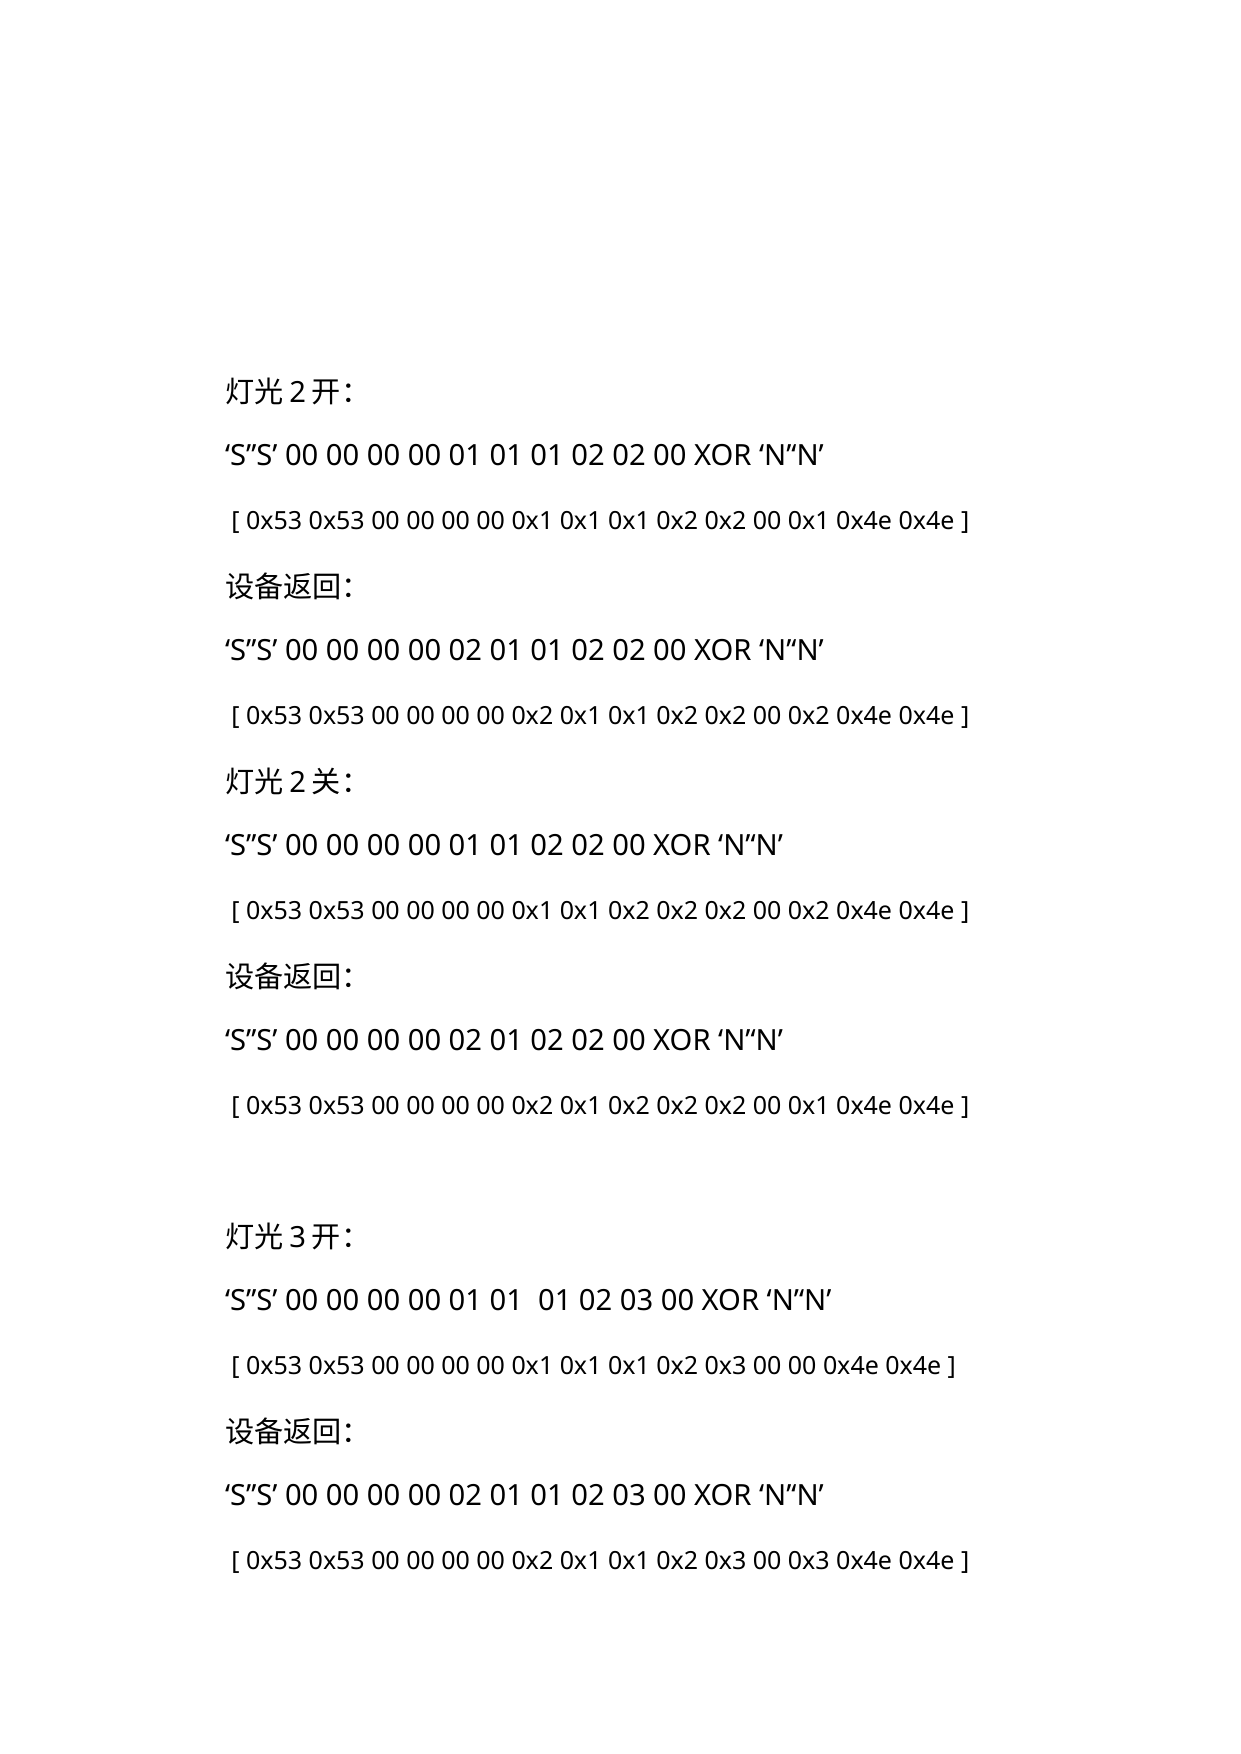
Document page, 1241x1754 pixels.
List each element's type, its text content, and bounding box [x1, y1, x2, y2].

list ‘S’’S’ 00 00 00 00 01 01 01 02 03 00 XOR ‘N’‘N’ [225, 1267, 1053, 1332]
list 设备返回： [225, 1397, 1053, 1462]
text [ 0x53 0x53 00 00 00 00 0x2 0x1 0x1 0x2 0x2 00 0x2 0x4e 0x4e ] [187, 682, 1053, 747]
list ‘S’’S’ 00 00 00 00 02 01 01 02 02 00 XOR ‘N’‘N’ [225, 617, 1053, 682]
text [ 0x53 0x53 00 00 00 00 0x1 0x1 0x1 0x2 0x2 00 0x1 0x4e 0x4e ] [187, 487, 1053, 552]
list 设备返回： [225, 552, 1053, 617]
text [ 0x53 0x53 00 00 00 00 0x1 0x1 0x2 0x2 0x2 00 0x2 0x4e 0x4e ] [187, 877, 1053, 942]
text [ 0x53 0x53 00 00 00 00 0x1 0x1 0x1 0x2 0x3 00 00 0x4e 0x4e ] [187, 1332, 1053, 1397]
text [ 0x53 0x53 00 00 00 00 0x2 0x1 0x2 0x2 0x2 00 0x1 0x4e 0x4e ] [187, 1072, 1053, 1137]
list 灯光2开： [225, 357, 1053, 422]
list ‘S’’S’ 00 00 00 00 02 01 01 02 03 00 XOR ‘N’‘N’ [225, 1462, 1053, 1527]
list ‘S’’S’ 00 00 00 00 01 01 02 02 00 XOR ‘N’‘N’ [225, 812, 1053, 877]
list 设备返回： [225, 942, 1053, 1007]
list 灯光2关： [225, 747, 1053, 812]
text [ 0x53 0x53 00 00 00 00 0x2 0x1 0x1 0x2 0x3 00 0x3 0x4e 0x4e ] [187, 1527, 1053, 1592]
list ‘S’’S’ 00 00 00 00 02 01 02 02 00 XOR ‘N’‘N’ [225, 1007, 1053, 1072]
list ‘S’’S’ 00 00 00 00 01 01 01 02 02 00 XOR ‘N’‘N’ [225, 422, 1053, 487]
list 灯光3开： [225, 1202, 1053, 1267]
